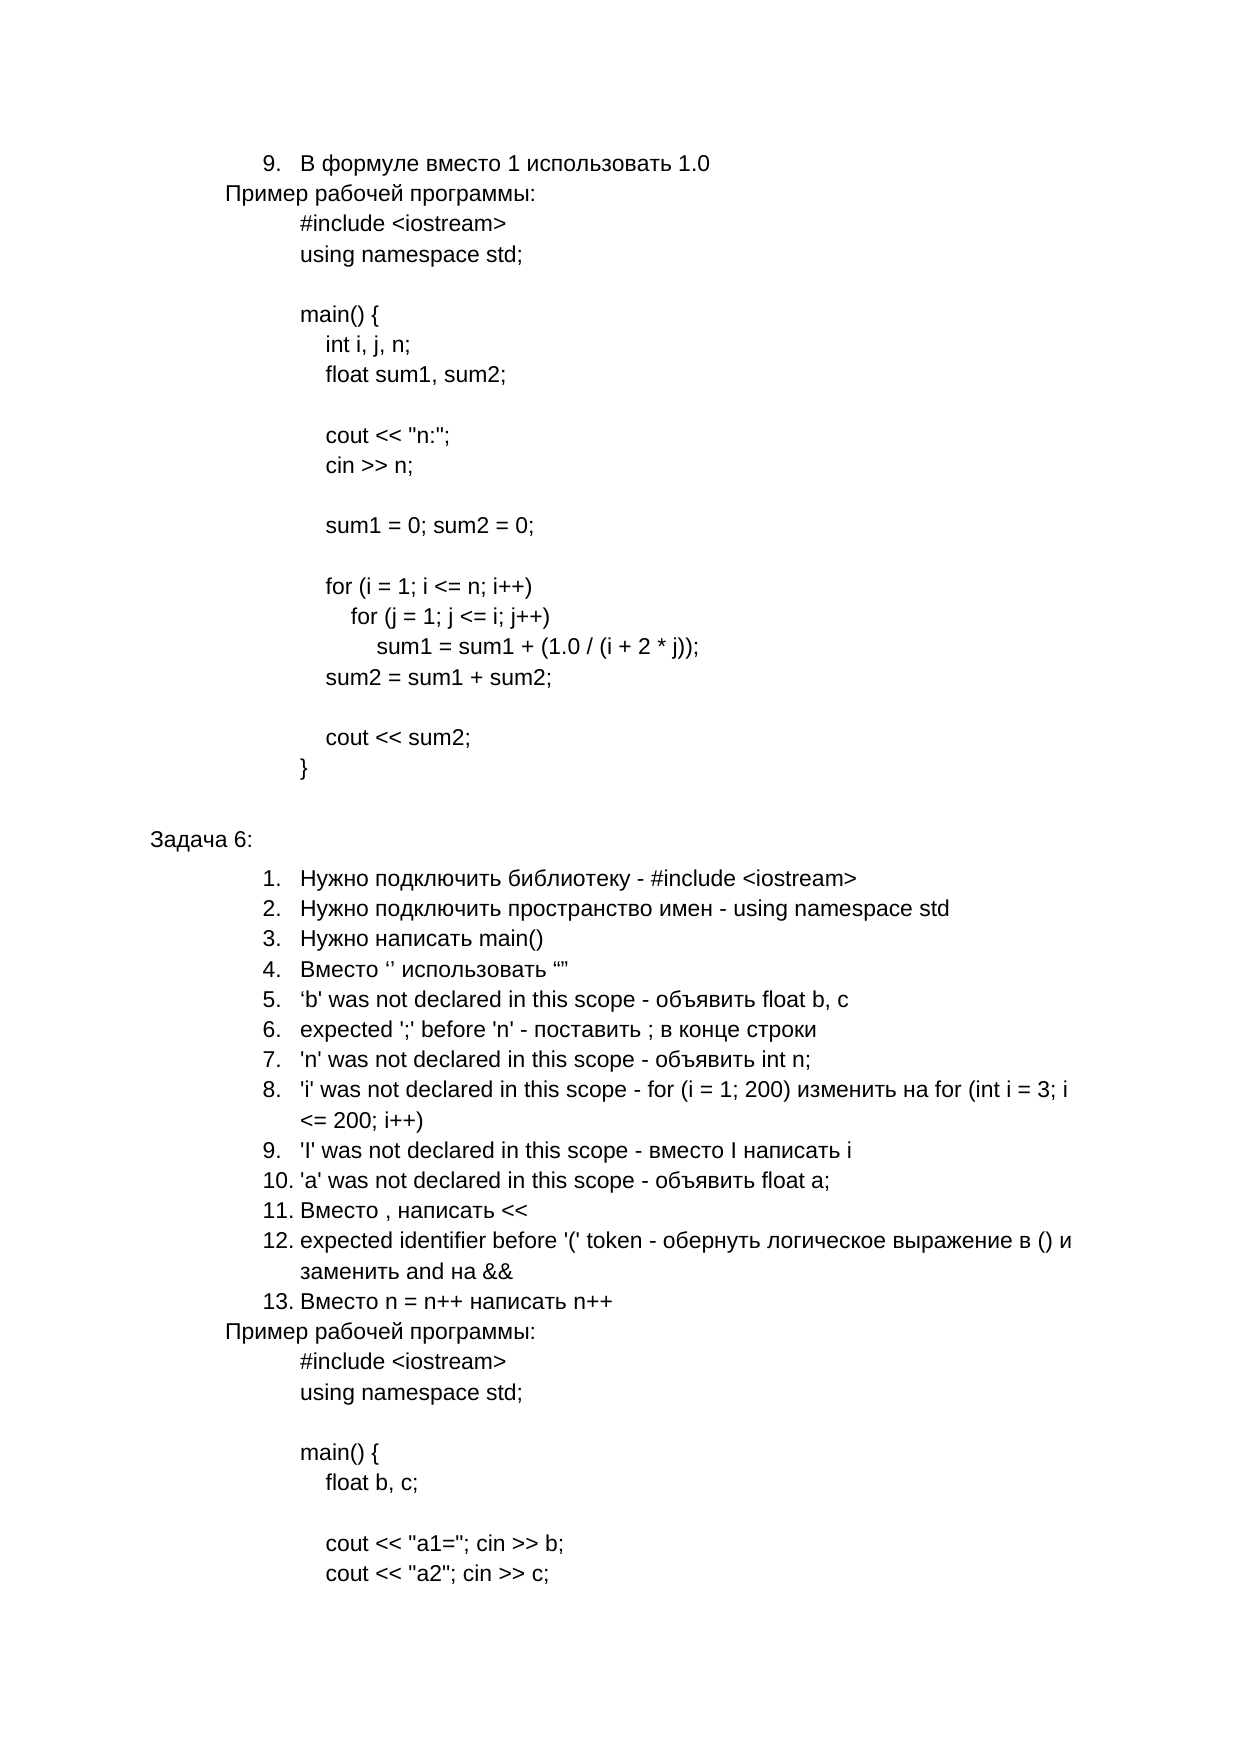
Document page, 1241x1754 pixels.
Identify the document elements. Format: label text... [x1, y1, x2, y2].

text cout << "a1="; cin >> b; [300, 1529, 1090, 1556]
list Вместо , написать << [262, 1197, 1090, 1223]
list expected ';' before 'n' - поставить ; в конце строки [262, 1016, 1090, 1042]
list 'a' was not declared in this scope - объявить float a; [262, 1167, 1090, 1193]
list Вместо n = n++ написать n++ [262, 1288, 1090, 1314]
text cout << sum2; [300, 724, 1090, 750]
text for (j = 1; j <= i; j++) [300, 603, 1090, 629]
text main() { [300, 1439, 1090, 1465]
list Нужно подключить библиотеку - #include <iostream> [262, 865, 1090, 891]
text cout << "a2"; cin >> c; [300, 1560, 1090, 1586]
list Нужно подключить пространство имен - using namespace std [262, 895, 1090, 921]
text sum2 = sum1 + sum2; [300, 663, 1090, 690]
list ‘b' was not declared in this scope - объявить float b, c [262, 986, 1090, 1012]
list В формуле вместо 1 использовать 1.0 [262, 150, 1090, 176]
subtitle Задача 6: [150, 826, 1090, 852]
list 'I' was not declared in this scope - вместо I написать i [262, 1137, 1090, 1163]
text main() { [300, 301, 1090, 327]
text sum1 = sum1 + (1.0 / (i + 2 * j)); [300, 633, 1090, 660]
list Нужно написать main() [262, 925, 1090, 952]
text sum1 = 0; sum2 = 0; [300, 512, 1090, 539]
text #include <iostream> [300, 1348, 1090, 1374]
text float sum1, sum2; [300, 361, 1090, 388]
text int i, j, n; [300, 331, 1090, 358]
list 'n' was not declared in this scope - объявить int n; [262, 1046, 1090, 1072]
text cout << "n:"; [300, 422, 1090, 448]
text float b, c; [300, 1469, 1090, 1495]
list 'i' was not declared in this scope - for (i = 1; 200) изменить на for (int i = 3; i <= 200; i++) [262, 1076, 1090, 1133]
list expected identifier before '(' token - обернуть логическое выражение в () и заменить and на && [262, 1227, 1090, 1284]
text Пример рабочей программы: [150, 1318, 1090, 1344]
text cin >> n; [300, 452, 1090, 478]
text using namespace std; [300, 241, 1090, 267]
text for (i = 1; i <= n; i++) [300, 573, 1090, 599]
text Пример рабочей программы: [150, 180, 1090, 207]
text } [300, 754, 1090, 781]
text using namespace std; [300, 1378, 1090, 1405]
text #include <iostream> [300, 210, 1090, 237]
list Вместо ‘’ использовать “” [262, 956, 1090, 982]
